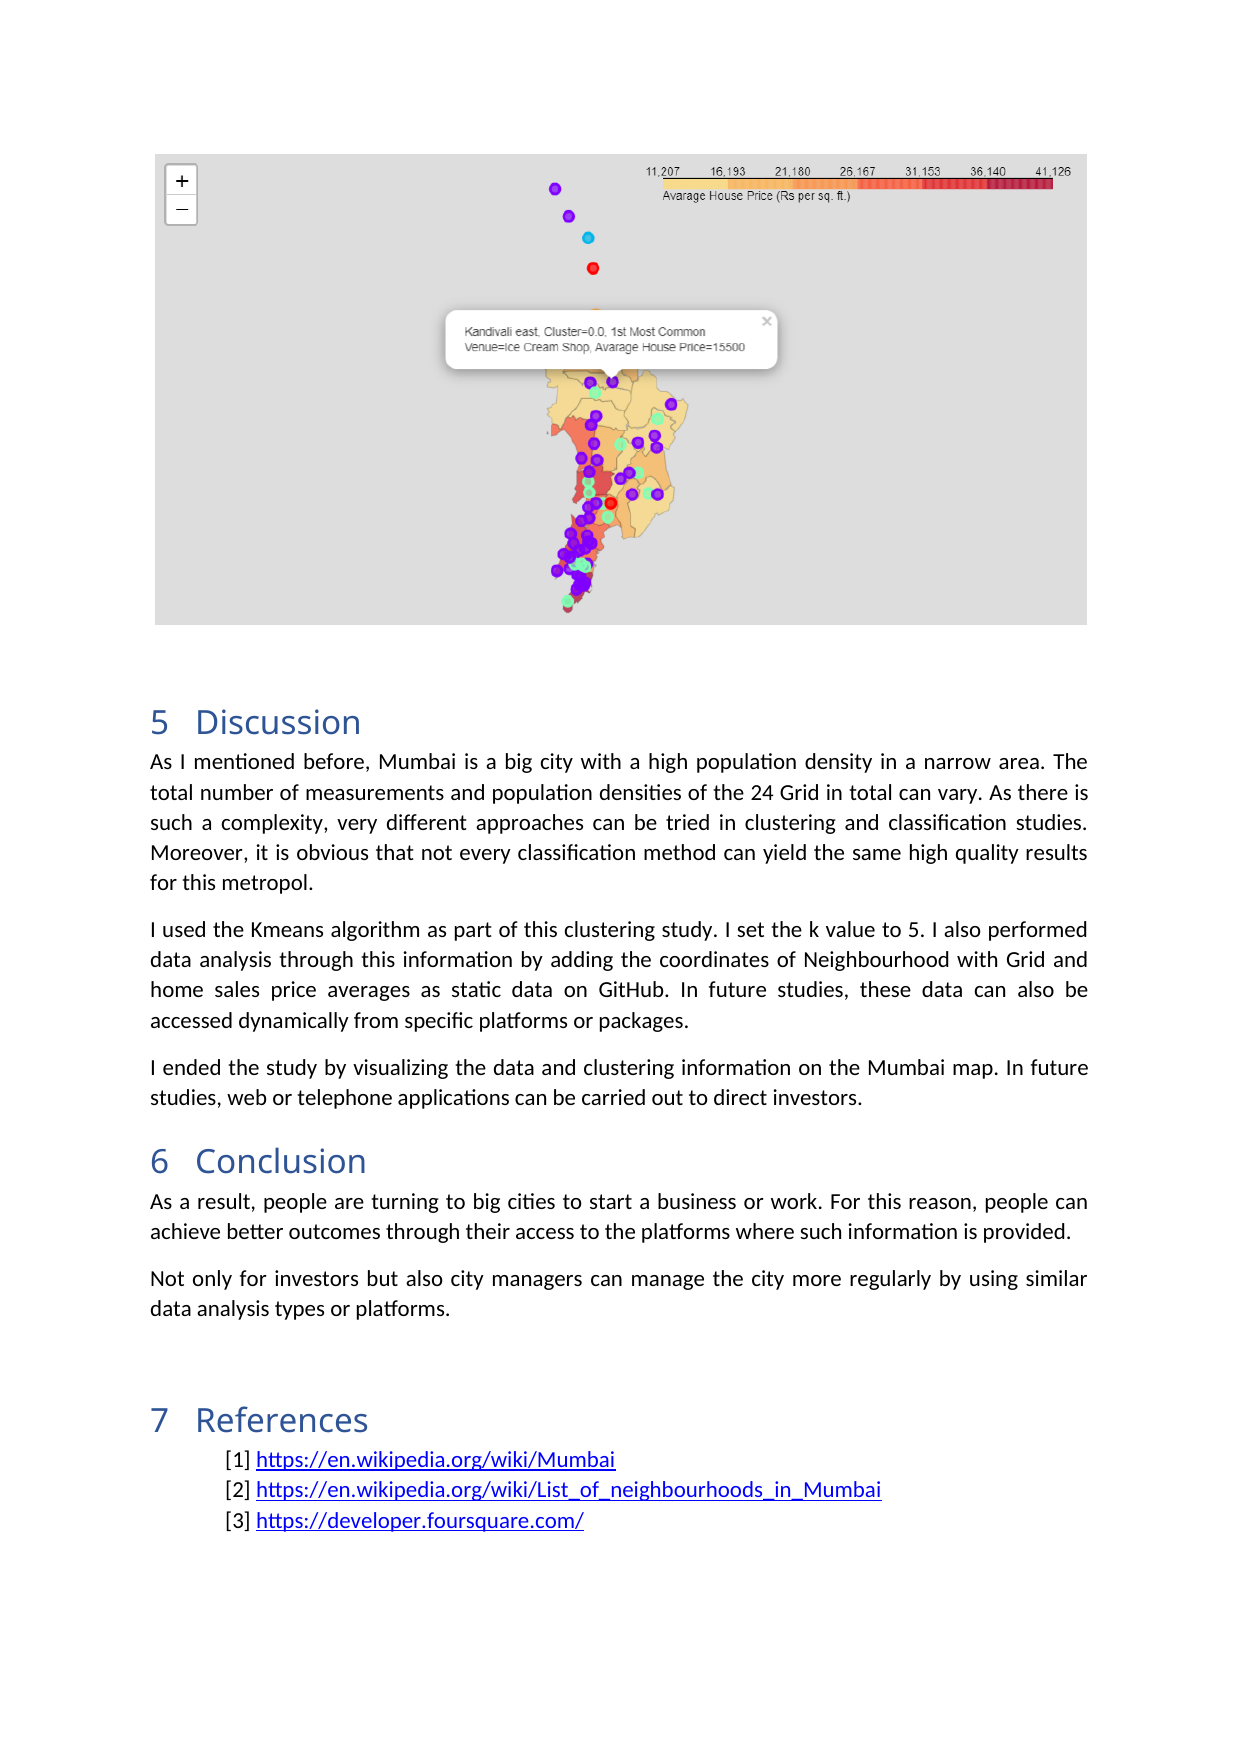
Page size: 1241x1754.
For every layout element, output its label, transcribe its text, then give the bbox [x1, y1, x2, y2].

list [3] https://developer.foursquare.com/ [225, 1506, 1090, 1534]
list [1] https://en.wikipedia.org/wiki/Mumbai [225, 1445, 1090, 1473]
text I ended the study by visualizing the data and clustering information on the Mumbai map. In future studies, web or telephone applications can be carried out to direct investors. [150, 1053, 1090, 1111]
text I used the Kmeans algorithm as part of this clustering study. I set the k value to 5. I also performed data analysis through this information by adding the coordinates of Neighbourhood with Grid and home sales price averages as static data on GitHub. In future studies, these data can also be accessed dynamically from specific platforms or packages. [150, 915, 1090, 1034]
list [2] https://en.wikipedia.org/wiki/List_of_neighbourhoods_in_Mumbai [225, 1476, 1090, 1504]
subtitle References [150, 1396, 1090, 1442]
text As I mentioned before, Mumbai is a big city with a high population density in a narrow area. The total number of measurements and population densities of the 24 Grid in total can vary. As there is such a complexity, very different approaches can be tried in clustering and classification studies. Moreover, it is obvious that not every classification method can yield the same high quality results for this metropol. [150, 747, 1090, 896]
subtitle Discussion [150, 698, 1090, 744]
text Not only for investors but also city managers can manage the city more regularly by using similar data analysis types or platforms. [150, 1264, 1090, 1322]
text As a result, people are turning to big cities to start a business or work. For this reason, people can achieve better outcomes through their access to the platforms where such information is provided. [150, 1187, 1090, 1245]
subtitle Conclusion [150, 1138, 1090, 1183]
picture [150, 150, 1091, 625]
